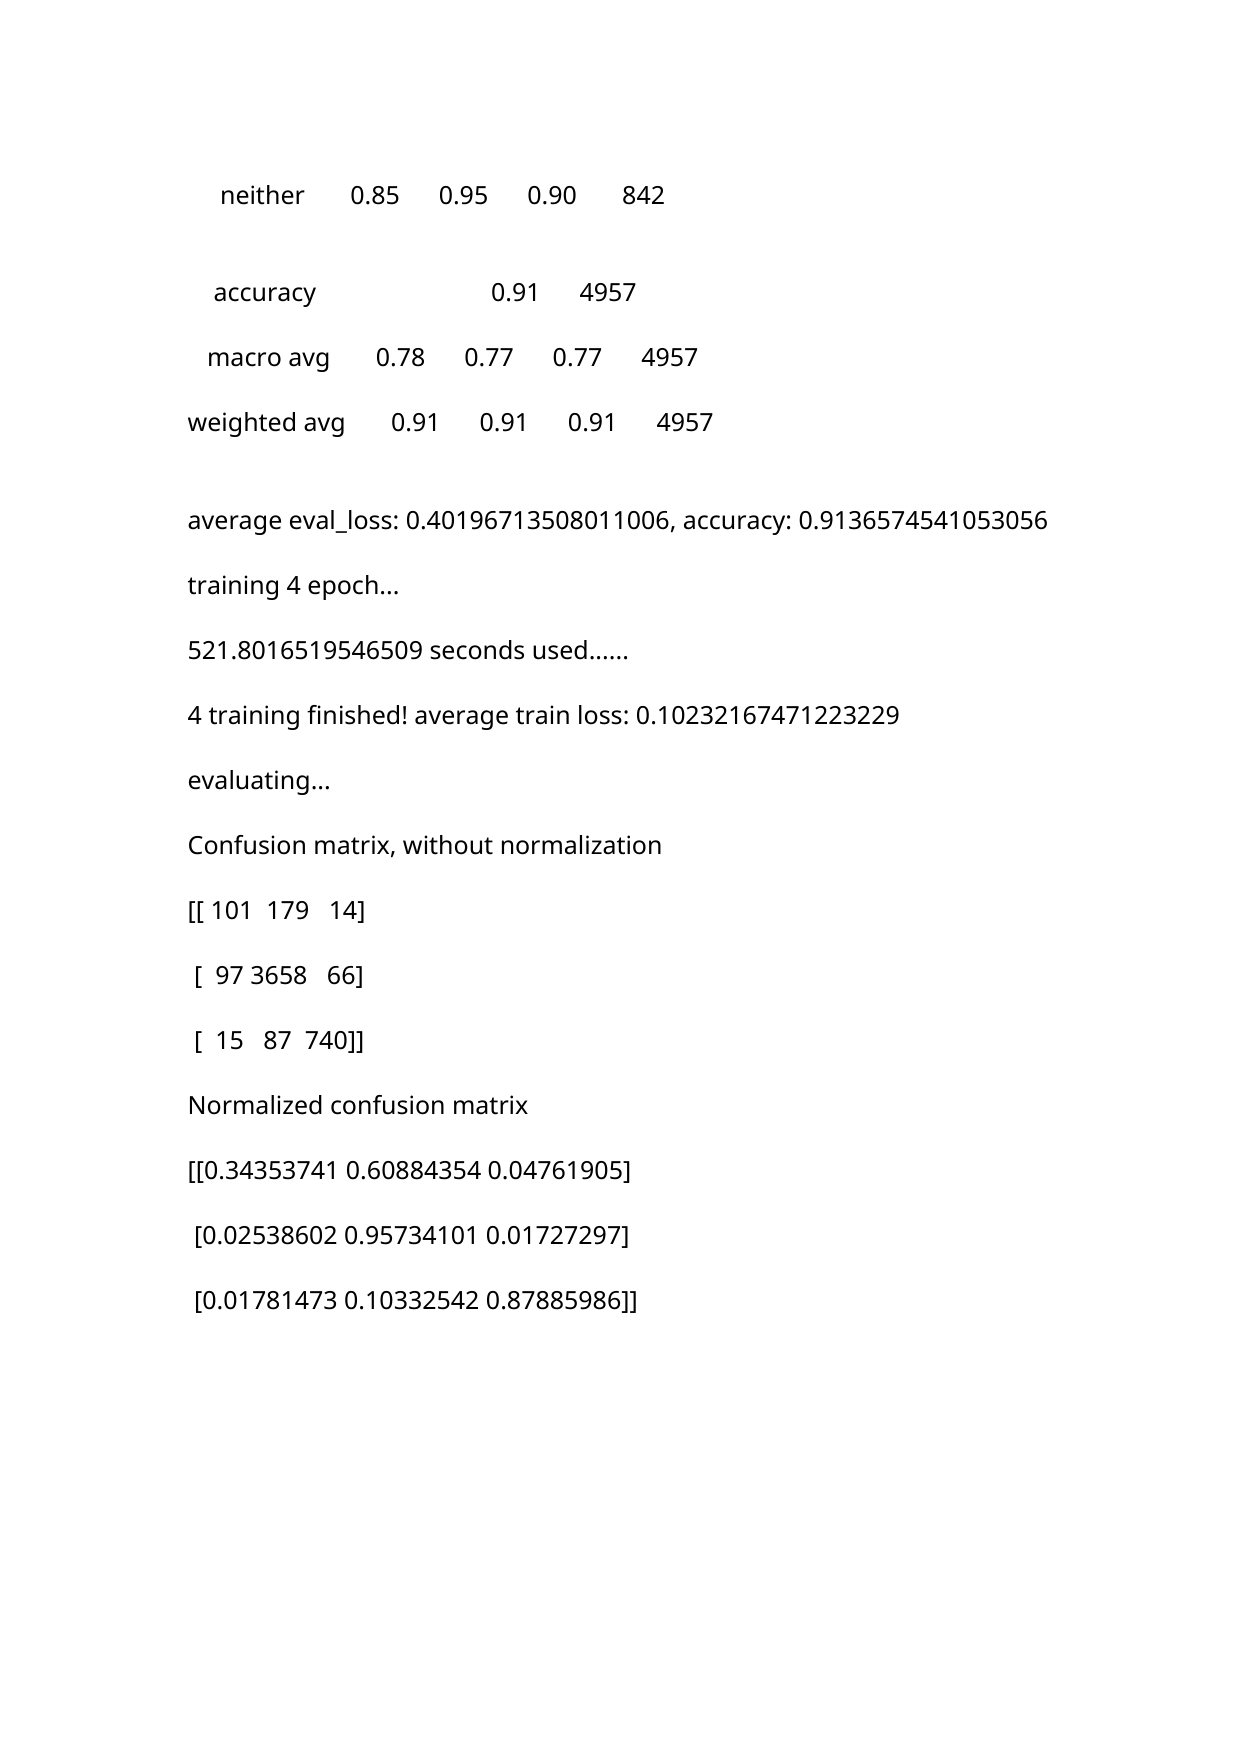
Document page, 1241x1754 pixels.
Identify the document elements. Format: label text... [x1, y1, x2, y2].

text weighted avg 0.91 0.91 0.91 4957 [187, 389, 1053, 454]
text evaluating... [187, 747, 1053, 812]
text 521.8016519546509 seconds used...... [187, 617, 1053, 682]
text training 4 epoch... [187, 552, 1053, 617]
text Normalized confusion matrix [187, 1072, 1053, 1137]
text [0.02538602 0.95734101 0.01727297] [187, 1202, 1053, 1267]
text [0.01781473 0.10332542 0.87885986]] [187, 1267, 1053, 1332]
text Confusion matrix, without normalization [187, 812, 1053, 877]
text accuracy 0.91 4957 [187, 259, 1053, 324]
text 4 training finished! average train loss: 0.10232167471223229 [187, 682, 1053, 747]
text average eval_loss: 0.40196713508011006, accuracy: 0.9136574541053056 [187, 487, 1053, 552]
text [[0.34353741 0.60884354 0.04761905] [187, 1137, 1053, 1202]
text [[ 101 179 14] [187, 877, 1053, 942]
text [ 97 3658 66] [187, 942, 1053, 1007]
text macro avg 0.78 0.77 0.77 4957 [187, 324, 1053, 389]
text [ 15 87 740]] [187, 1007, 1053, 1072]
text neither 0.85 0.95 0.90 842 [187, 162, 1053, 227]
